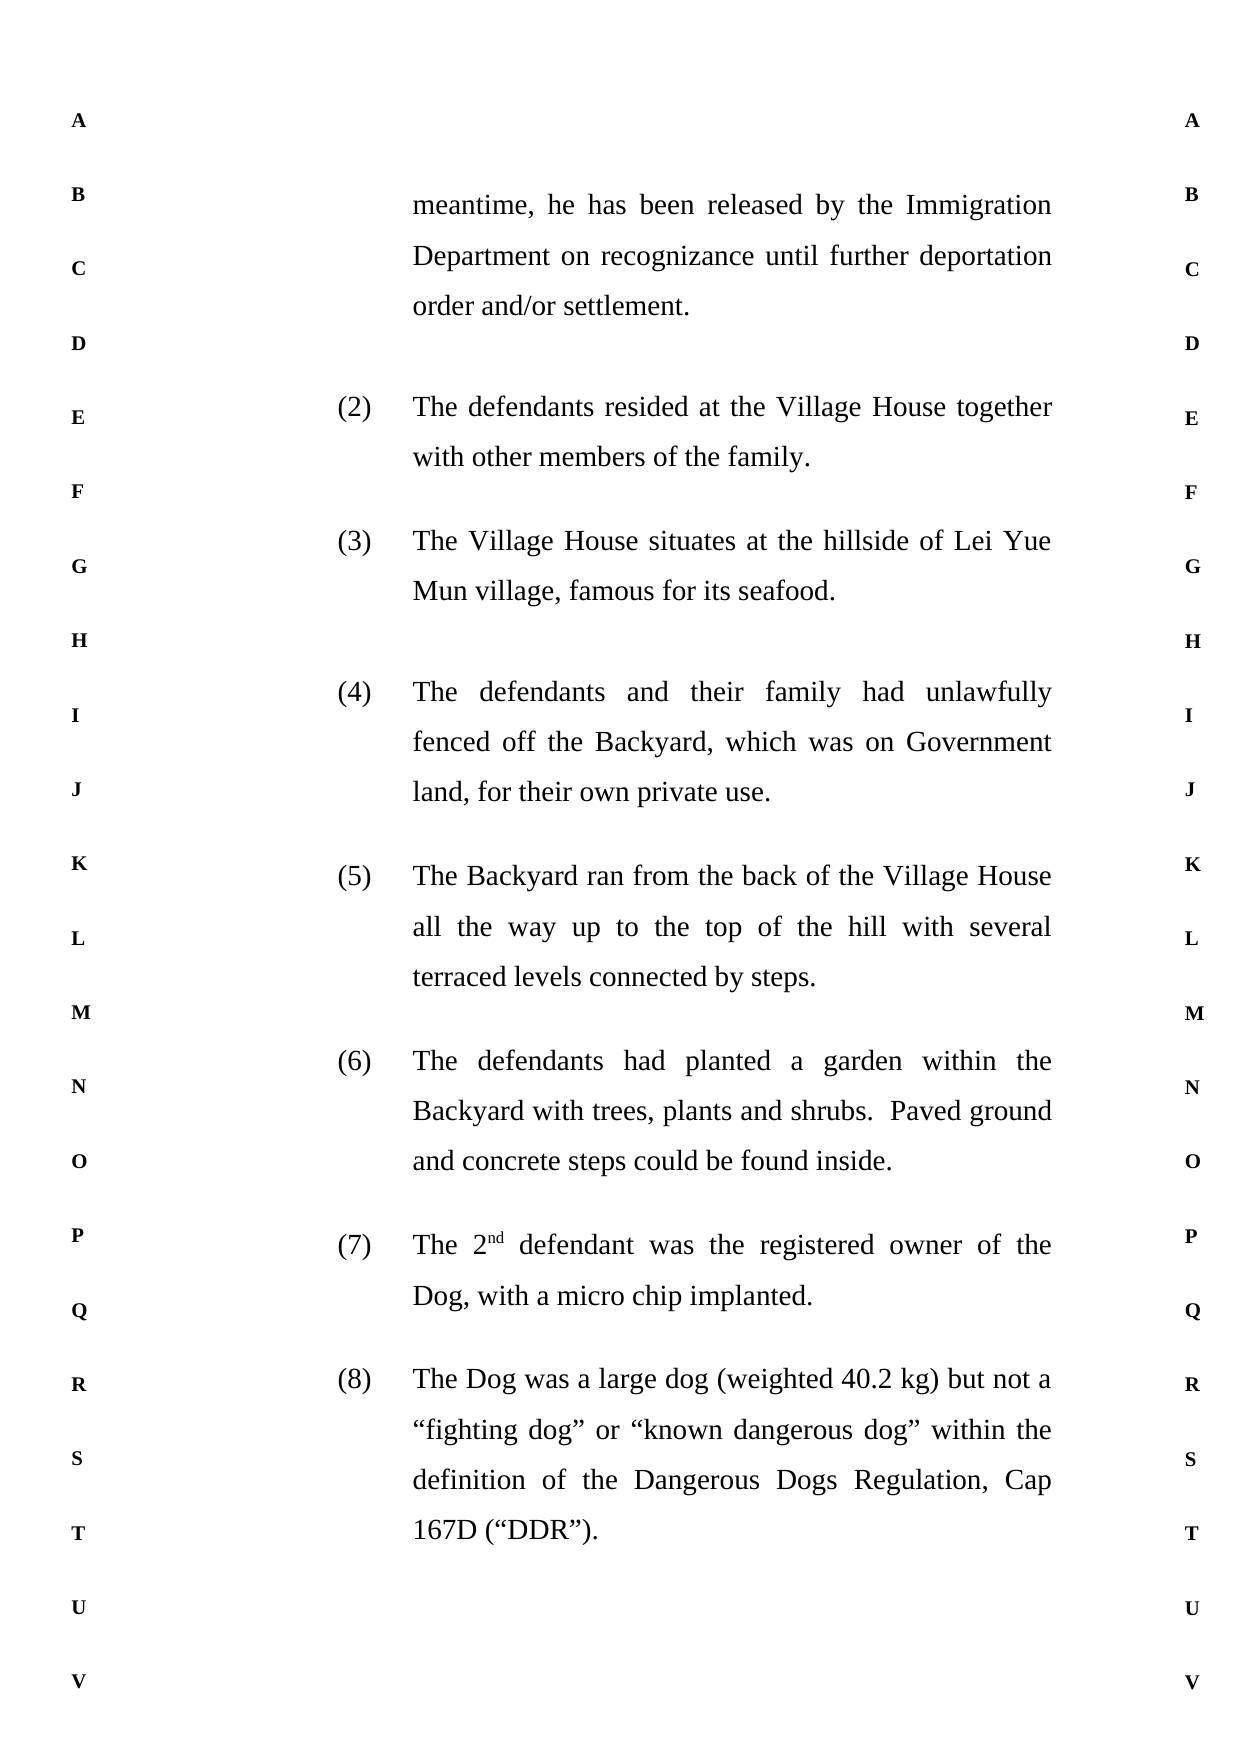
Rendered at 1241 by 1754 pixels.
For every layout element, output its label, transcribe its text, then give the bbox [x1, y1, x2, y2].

list The defendants resided at the Village House together with other members of the family. [337, 389, 1053, 473]
list The 2nd defendant was the registered owner of the Dog, with a micro chip implanted. [337, 1227, 1053, 1311]
list The defendants had planted a garden within the Backyard with trees, plants and shrubs. Paved ground and concrete steps could be found inside. [337, 1043, 1053, 1177]
list The Backyard ran from the back of the Village House all the way up to the top of the hill with several terraced levels connected by steps. [337, 858, 1053, 992]
list The defendants and their family had unlawfully fenced off the Backyard, which was on Government land, for their own private use. [337, 674, 1053, 808]
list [337, 187, 1053, 322]
list The Dog was a large dog (weighted 40.2 kg) but not a “fighting dog” or “known dangerous dog” within the definition of the Dangerous Dogs Regulation, Cap 167D (“DDR”). [337, 1361, 1053, 1546]
list The Village House situates at the hillside of Lei Yue Mun village, famous for its seafood. [337, 523, 1053, 607]
